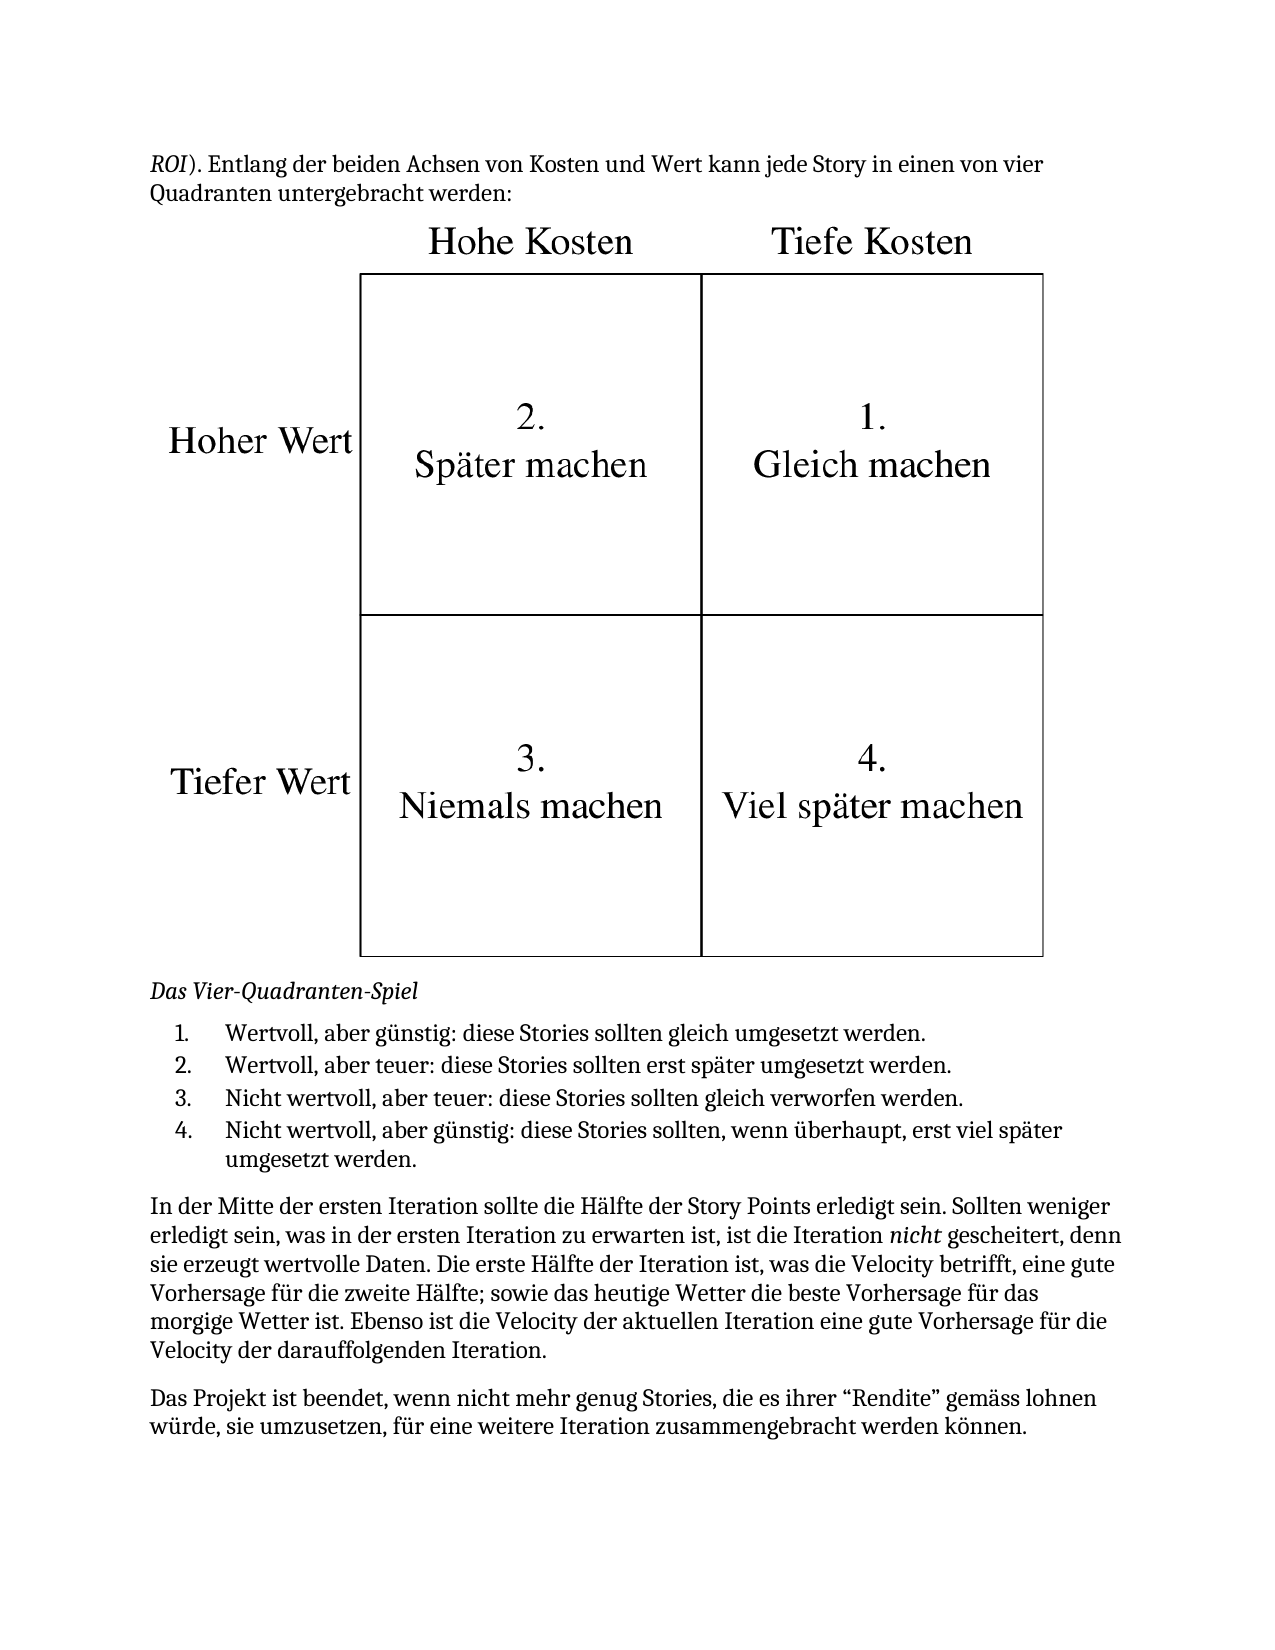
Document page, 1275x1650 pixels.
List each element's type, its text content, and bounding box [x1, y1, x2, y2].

list Wertvoll, aber günstig: diese Stories sollten gleich umgesetzt werden. [175, 1018, 1125, 1047]
text Das Projekt ist beendet, wenn nicht mehr genug Stories, die es ihrer “Rendite” gemäss lohnen würde, sie umzusetzen, für eine weitere Iteration zusammengebracht werden können. [150, 1383, 1125, 1441]
list Wertvoll, aber teuer: diese Stories sollten erst später umgesetzt werden. [175, 1051, 1125, 1080]
text In der Mitte der ersten Iteration sollte die Hälfte der Story Points erledigt sein. Sollten weniger erledigt sein, was in der ersten Iteration zu erwarten ist, ist die Iteration nicht gescheitert, denn sie erzeugt wertvolle Daten. Die erste Hälfte der Iteration ist, was die Velocity betrifft, eine gute Vorhersage für die zweite Hälfte; sowie das heutige Wetter die beste Vorhersage für das morgige Wetter ist. Ebenso ist die Velocity der aktuellen Iteration eine gute Vorhersage für die Velocity der darauffolgenden Iteration. [150, 1192, 1125, 1365]
picture [168, 226, 1044, 957]
text Das Vier-Quadranten-Spiel [150, 977, 1125, 1006]
list Nicht wertvoll, aber teuer: diese Stories sollten gleich verworfen werden. [175, 1083, 1125, 1112]
list Nicht wertvoll, aber günstig: diese Stories sollten, wenn überhaupt, erst viel später umgesetzt werden. [175, 1116, 1125, 1173]
